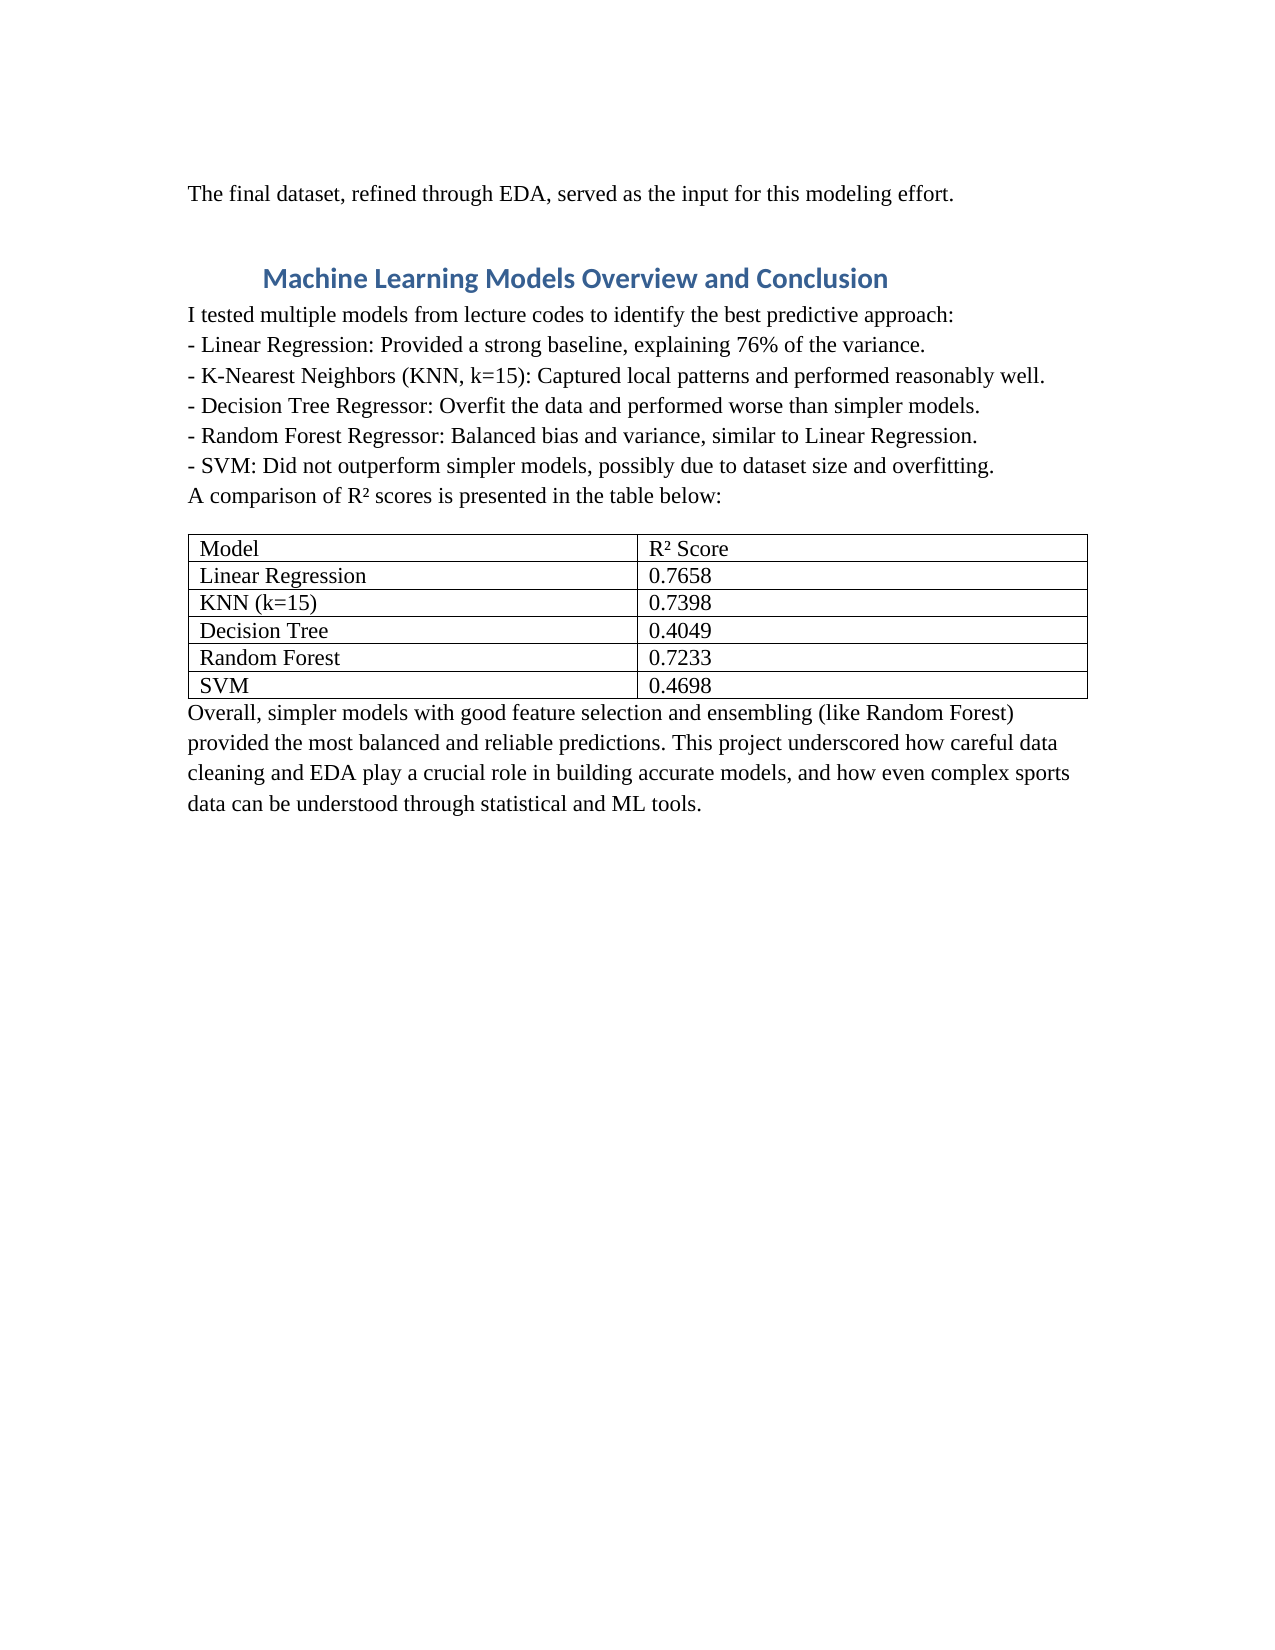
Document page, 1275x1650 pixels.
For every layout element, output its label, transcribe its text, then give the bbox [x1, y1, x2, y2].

table_cell 0.7658 [638, 562, 1087, 588]
table_cell 0.4698 [638, 672, 1087, 698]
table_cell KNN (k=15) [189, 590, 637, 616]
text The final dataset, refined through EDA, served as the input for this modeling effort. [187, 150, 1087, 207]
table_cell 0.4049 [638, 617, 1087, 643]
table_header Model [189, 535, 637, 561]
table_cell Linear Regression [189, 562, 637, 588]
text I tested multiple models from lecture codes to identify the best predictive approach: - Linear Regression: Provided a strong baseline, explaining 76% of the variance. - K-Nearest Neighbors (KNN, k=15): Captured local patterns and performed reasonably well. - Decision Tree Regressor: Overfit the data and performed worse than simpler models. - Random Forest Regressor: Balanced bias and variance, similar to Linear Regression. - SVM: Did not outperform simpler models, possibly due to dataset size and overfitting. A comparison of R² scores is presented in the table below: [187, 301, 1087, 509]
text Overall, simpler models with good feature selection and ensembling (like Random Forest) provided the most balanced and reliable predictions. This project underscored how careful data cleaning and EDA play a crucial role in building accurate models, and how even complex sports data can be understood through statistical and ML tools. [187, 699, 1087, 816]
table_header R² Score [638, 535, 1087, 561]
table_cell 0.7398 [638, 590, 1087, 616]
table_cell SVM [189, 672, 637, 698]
subtitle Machine Learning Models Overview and Conclusion [187, 260, 1087, 296]
table_cell 0.7233 [638, 644, 1087, 671]
table_cell Decision Tree [189, 617, 637, 643]
table_cell Random Forest [189, 644, 637, 671]
